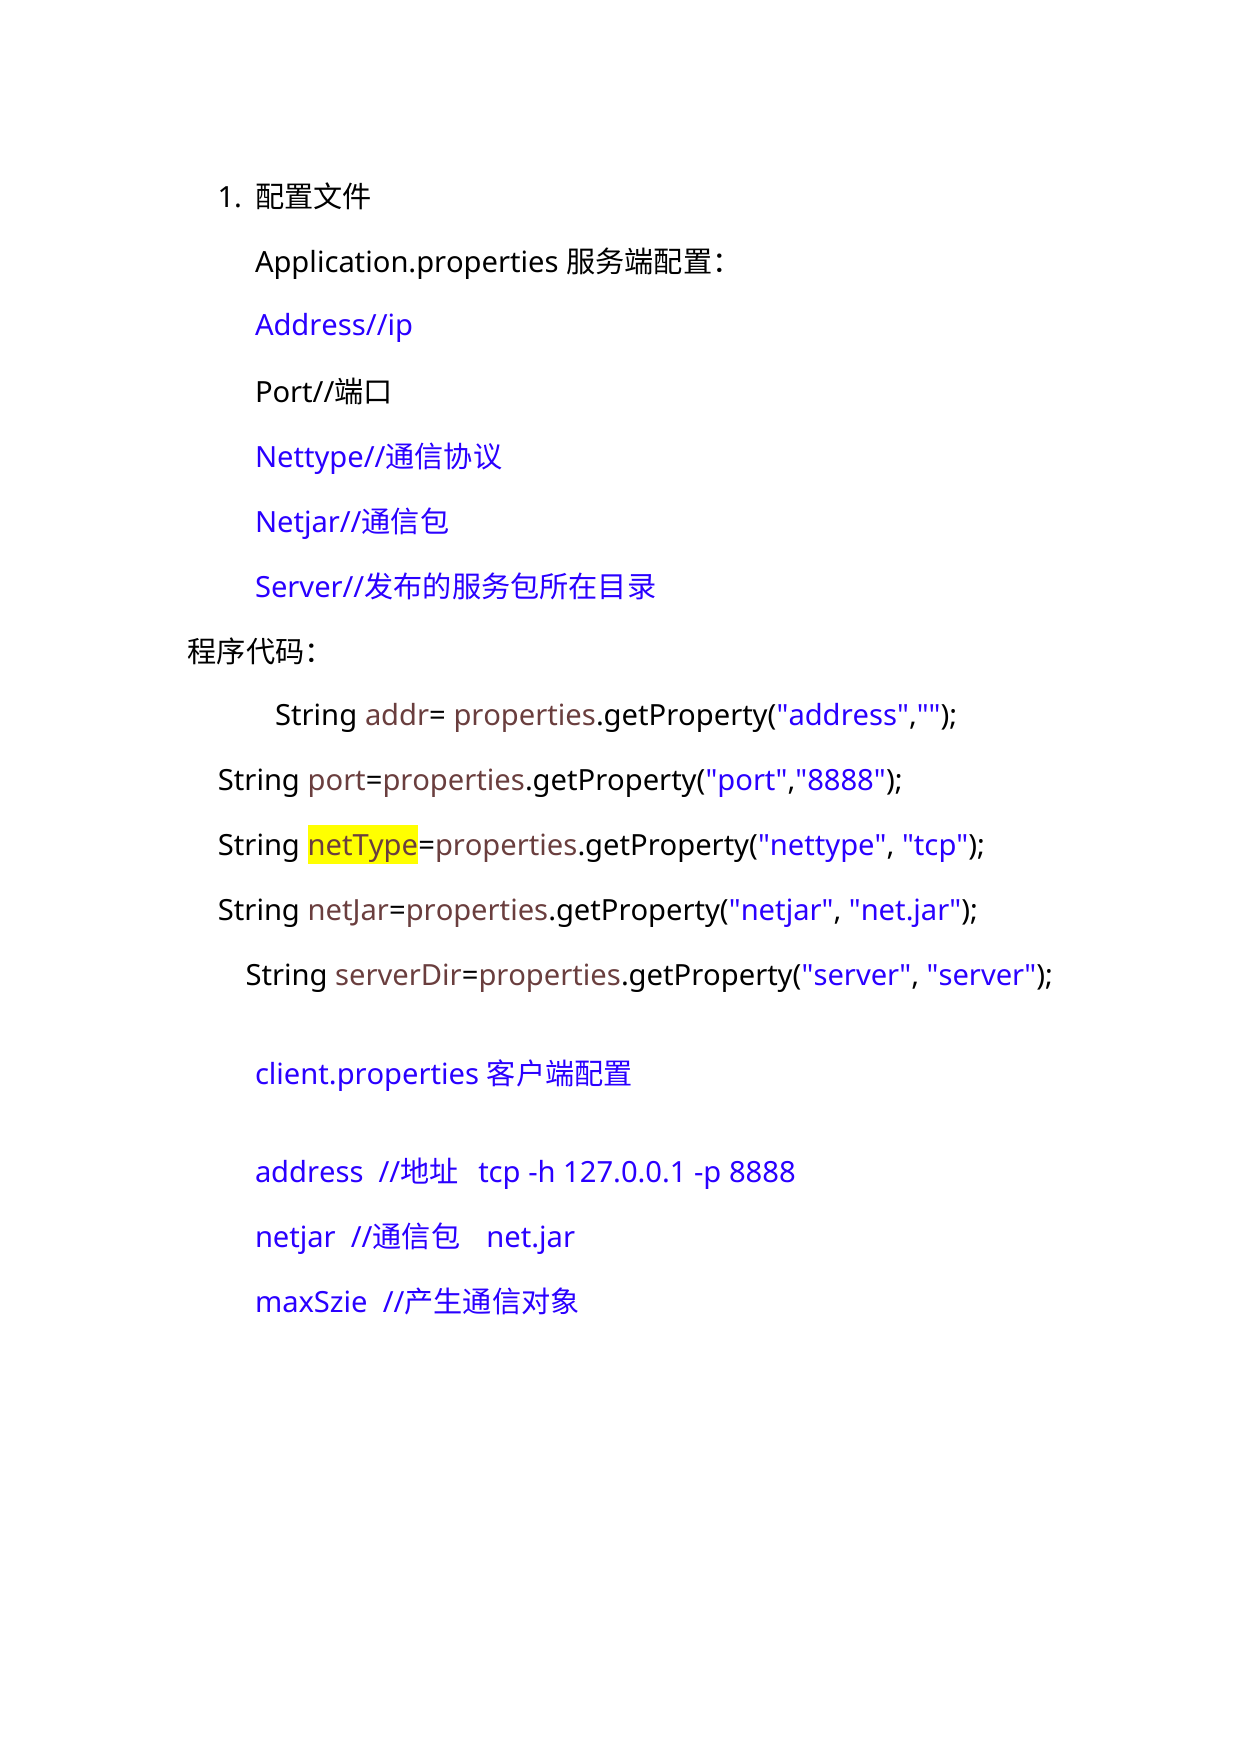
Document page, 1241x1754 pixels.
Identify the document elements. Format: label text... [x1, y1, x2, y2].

text String addr= properties.getProperty("address",""); [187, 682, 1053, 747]
list Netjar//通信包 [255, 487, 1053, 552]
list Application.properties 服务端配置： [255, 227, 1053, 292]
text String netJar=properties.getProperty("netjar", "net.jar"); [187, 877, 1053, 942]
list Port//端口 [255, 357, 1053, 422]
list address //地址 tcp -h 127.0.0.1 -p 8888 [255, 1137, 1053, 1202]
list Address//ip [255, 292, 1053, 357]
text String port=properties.getProperty("port","8888"); [187, 747, 1053, 812]
list netjar //通信包 net.jar [255, 1202, 1053, 1267]
list Nettype//通信协议 [255, 422, 1053, 487]
list Server//发布的服务包所在目录 [255, 552, 1053, 617]
text String netType=properties.getProperty("nettype", "tcp"); [187, 812, 1053, 877]
text 程序代码： [187, 617, 1053, 682]
text String serverDir=properties.getProperty("server", "server"); [187, 942, 1053, 1007]
list client.properties 客户端配置 [255, 1039, 1053, 1104]
list maxSzie //产生通信对象 [255, 1267, 1053, 1332]
list 配置文件 [217, 162, 1053, 227]
